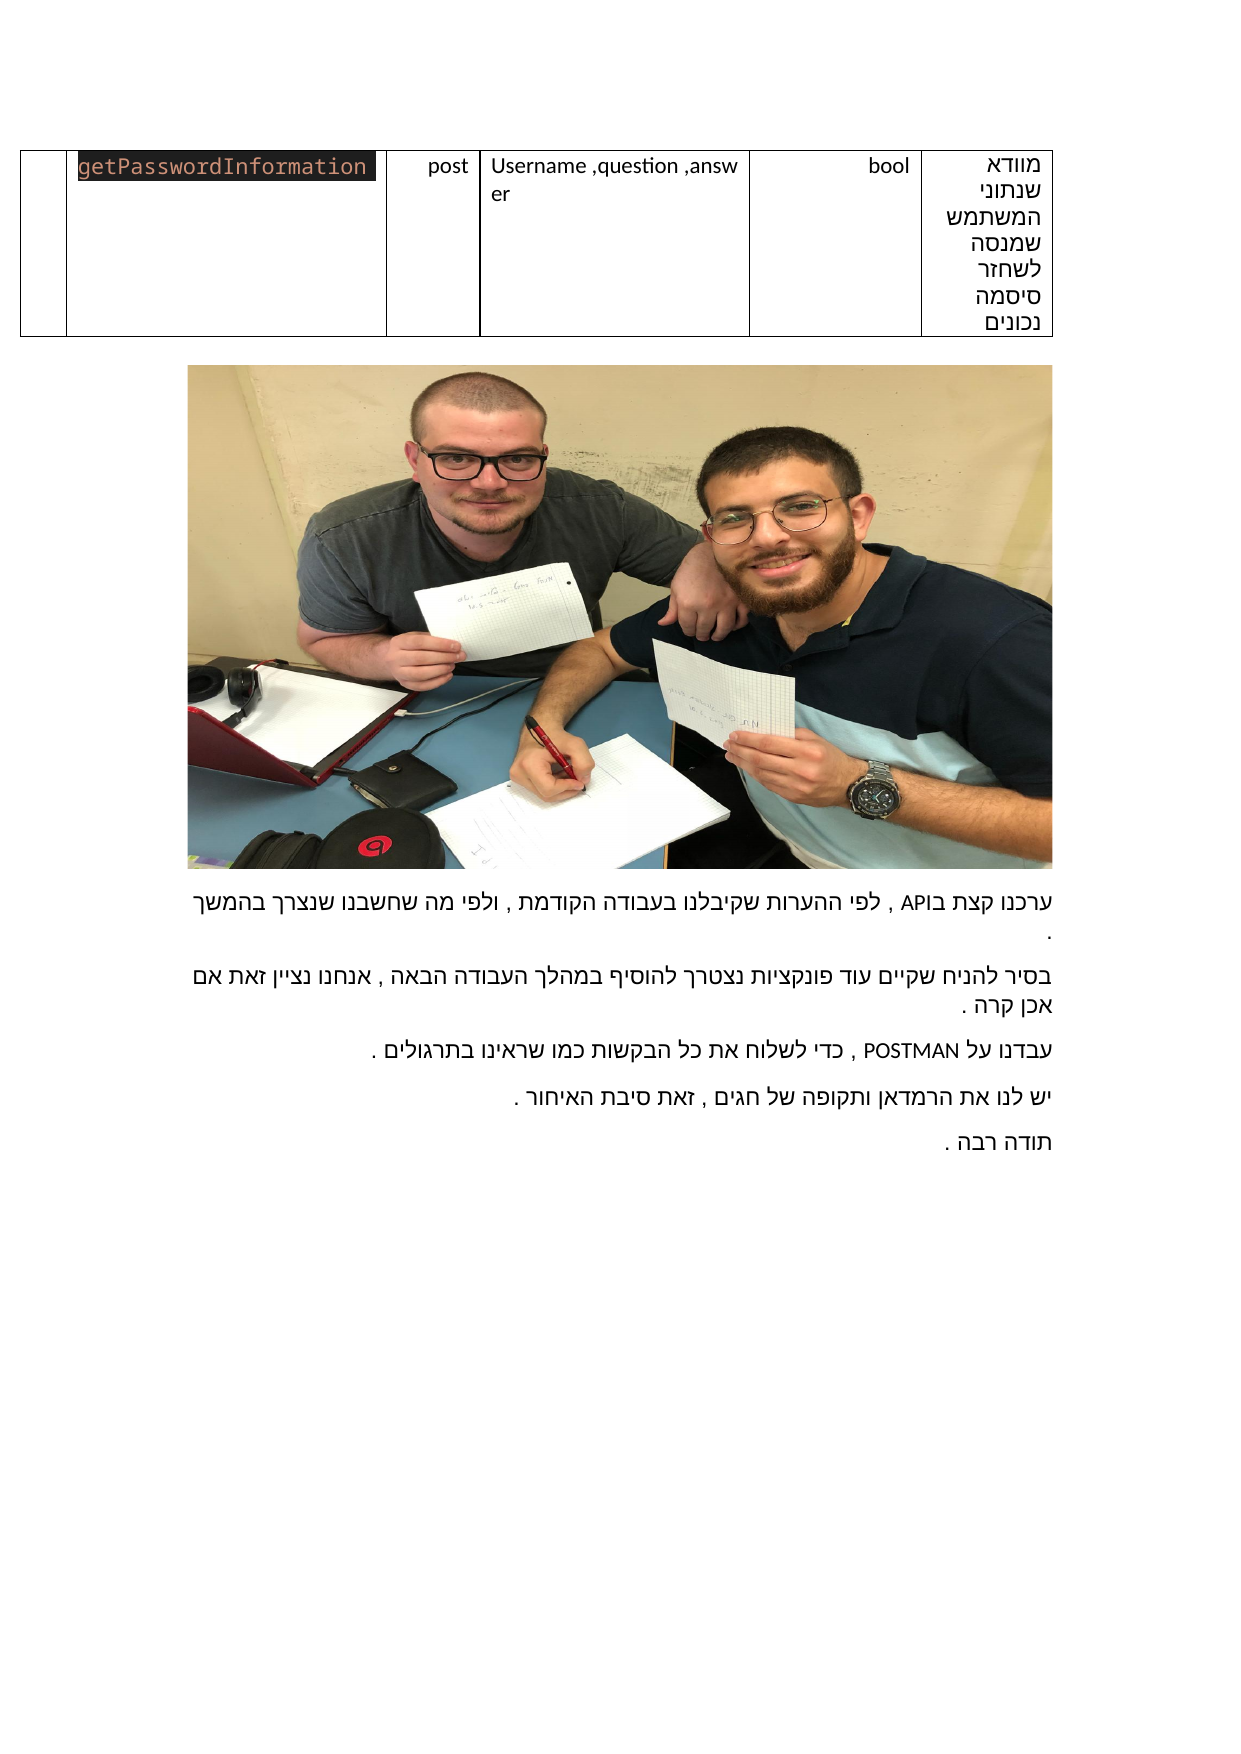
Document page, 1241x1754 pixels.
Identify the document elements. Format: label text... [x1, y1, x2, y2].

table_cell post [387, 151, 479, 336]
text בסיר להניח שקיים עוד פונקציות נצטרך להוסיף במהלך העבודה הבאה , אנחנו נציין זאת אם אכן קרה . [187, 963, 1053, 1018]
table_cell bool [750, 151, 921, 336]
table_cell getPasswordInformation [67, 151, 386, 336]
text תודה רבה . [187, 1129, 1053, 1155]
table_cell מוודא שנתוני המשתמש שמנסה לשחזר סיסמה נכונים [922, 151, 1052, 336]
picture [187, 365, 1053, 869]
text יש לנו את הרמדאן ותקופה של חגים , זאת סיבת האיחור . [187, 1083, 1053, 1110]
text עבדנו על POSTMAN , כדי לשלוח את כל הבקשות כמו שראינו בתרגולים . [187, 1037, 1053, 1065]
table_cell [21, 151, 66, 336]
table_cell Username ,question ,answer [481, 151, 749, 336]
text ערכנו קצת בAPI , לפי ההערות שקיבלנו בעבודה הקודמת , ולפי מה שחשבנו שנצרך בהמשך . [187, 888, 1053, 944]
